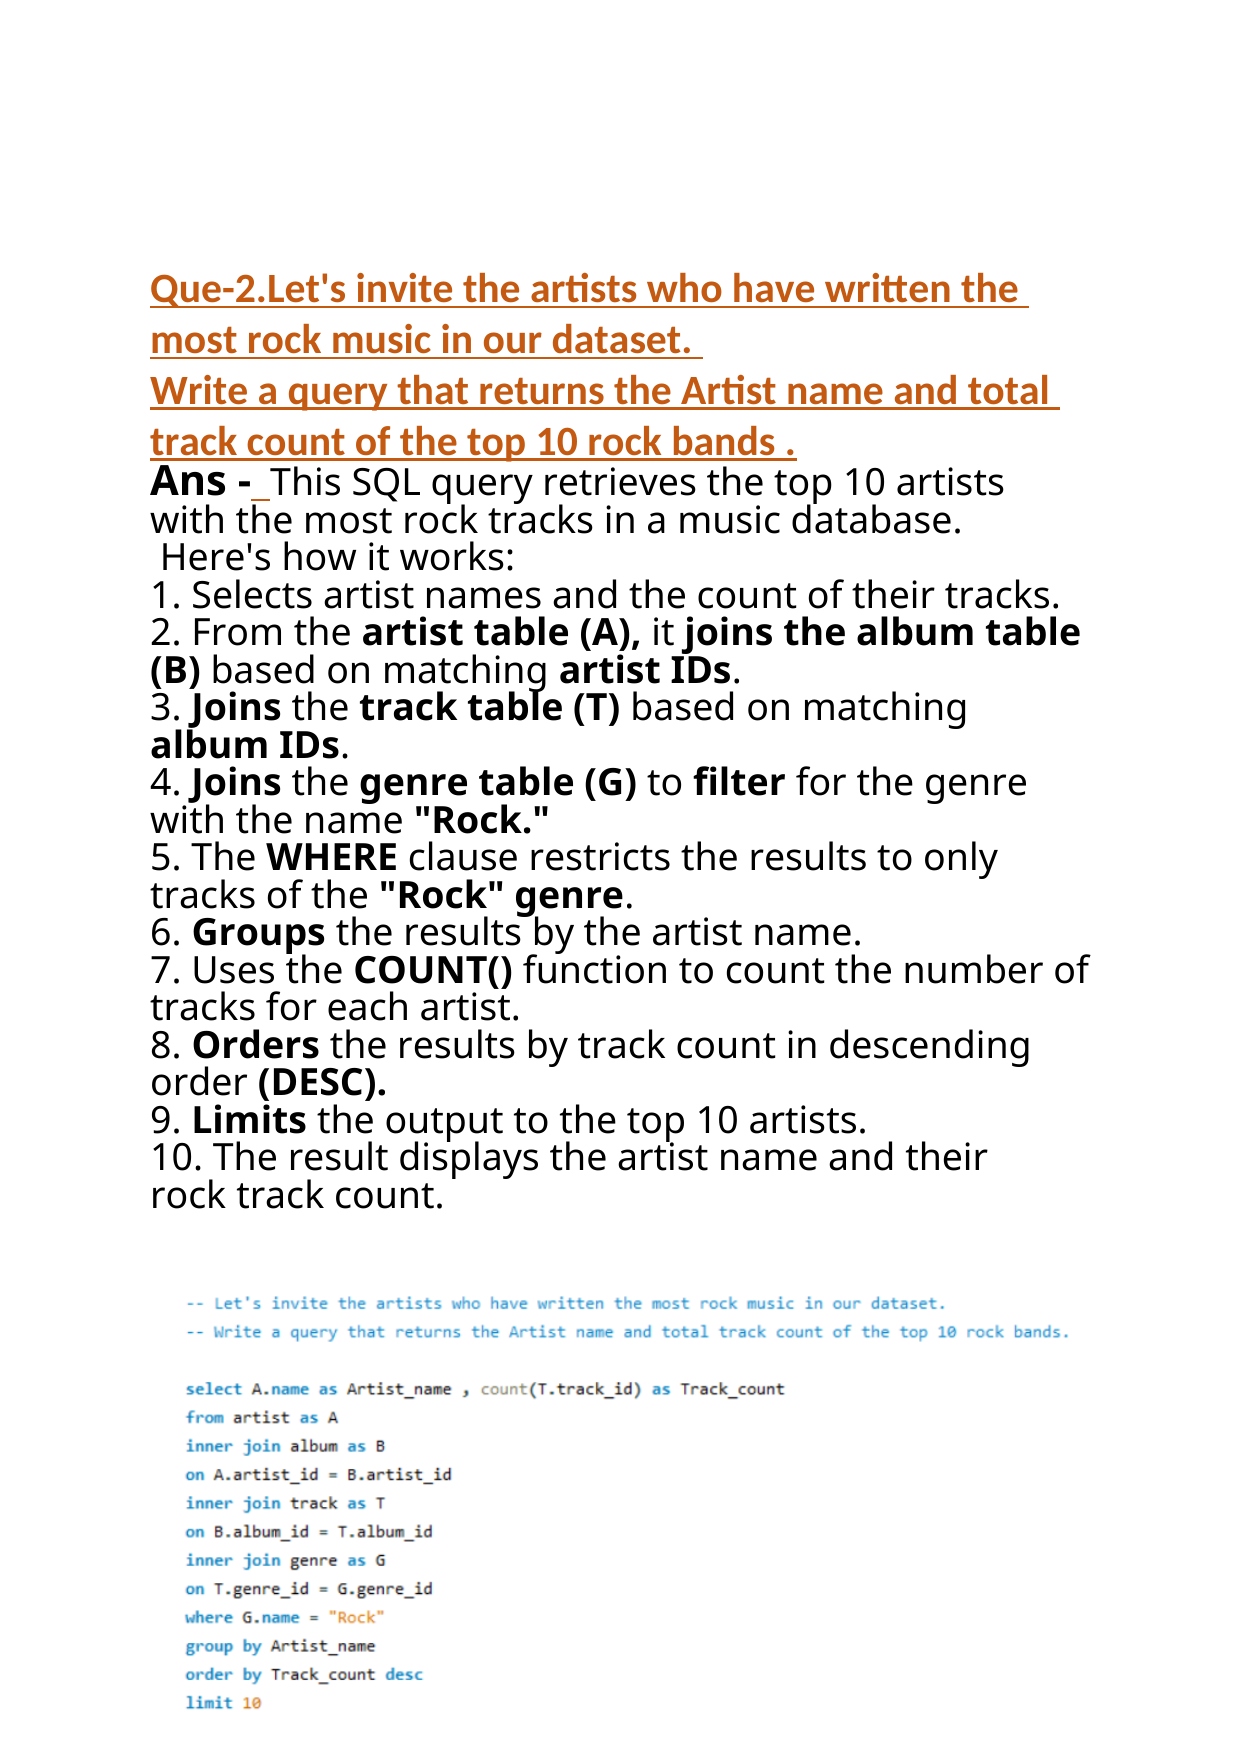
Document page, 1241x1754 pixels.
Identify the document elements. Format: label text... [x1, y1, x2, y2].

text 7. Uses the COUNT() function to count the number of tracks for each artist. [150, 953, 1090, 1028]
text Write a query that returns the Artist name and total track count of the top 10 rock bands . [150, 364, 1090, 466]
text 8. Orders the results by track count in descending order (DESC). [150, 1028, 1090, 1103]
text Que-2.Let's invite the artists who have written the most rock music in our dataset. [150, 262, 1090, 364]
text 1. Selects artist names and the count of their tracks. [150, 578, 1090, 616]
text 3. Joins the track table (T) based on matching album IDs. [150, 691, 1090, 766]
text 9. Limits the output to the top 10 artists. [150, 1103, 1090, 1141]
picture [162, 1270, 1103, 1729]
text 2. From the artist table (A), it joins the album table (B) based on matching artist IDs. [150, 616, 1090, 691]
text 5. The WHERE clause restricts the results to only tracks of the "Rock" genre. [150, 841, 1090, 916]
text Ans - This SQL query retrieves the top 10 artists with the most rock tracks in a music database. [150, 466, 1090, 541]
text 6. Groups the results by the artist name. [150, 916, 1090, 953]
text 4. Joins the genre table (G) to filter for the genre with the name "Rock." [150, 766, 1090, 841]
text 10. The result displays the artist name and their rock track count. [150, 1141, 1090, 1216]
text Here's how it works: [150, 541, 1090, 578]
